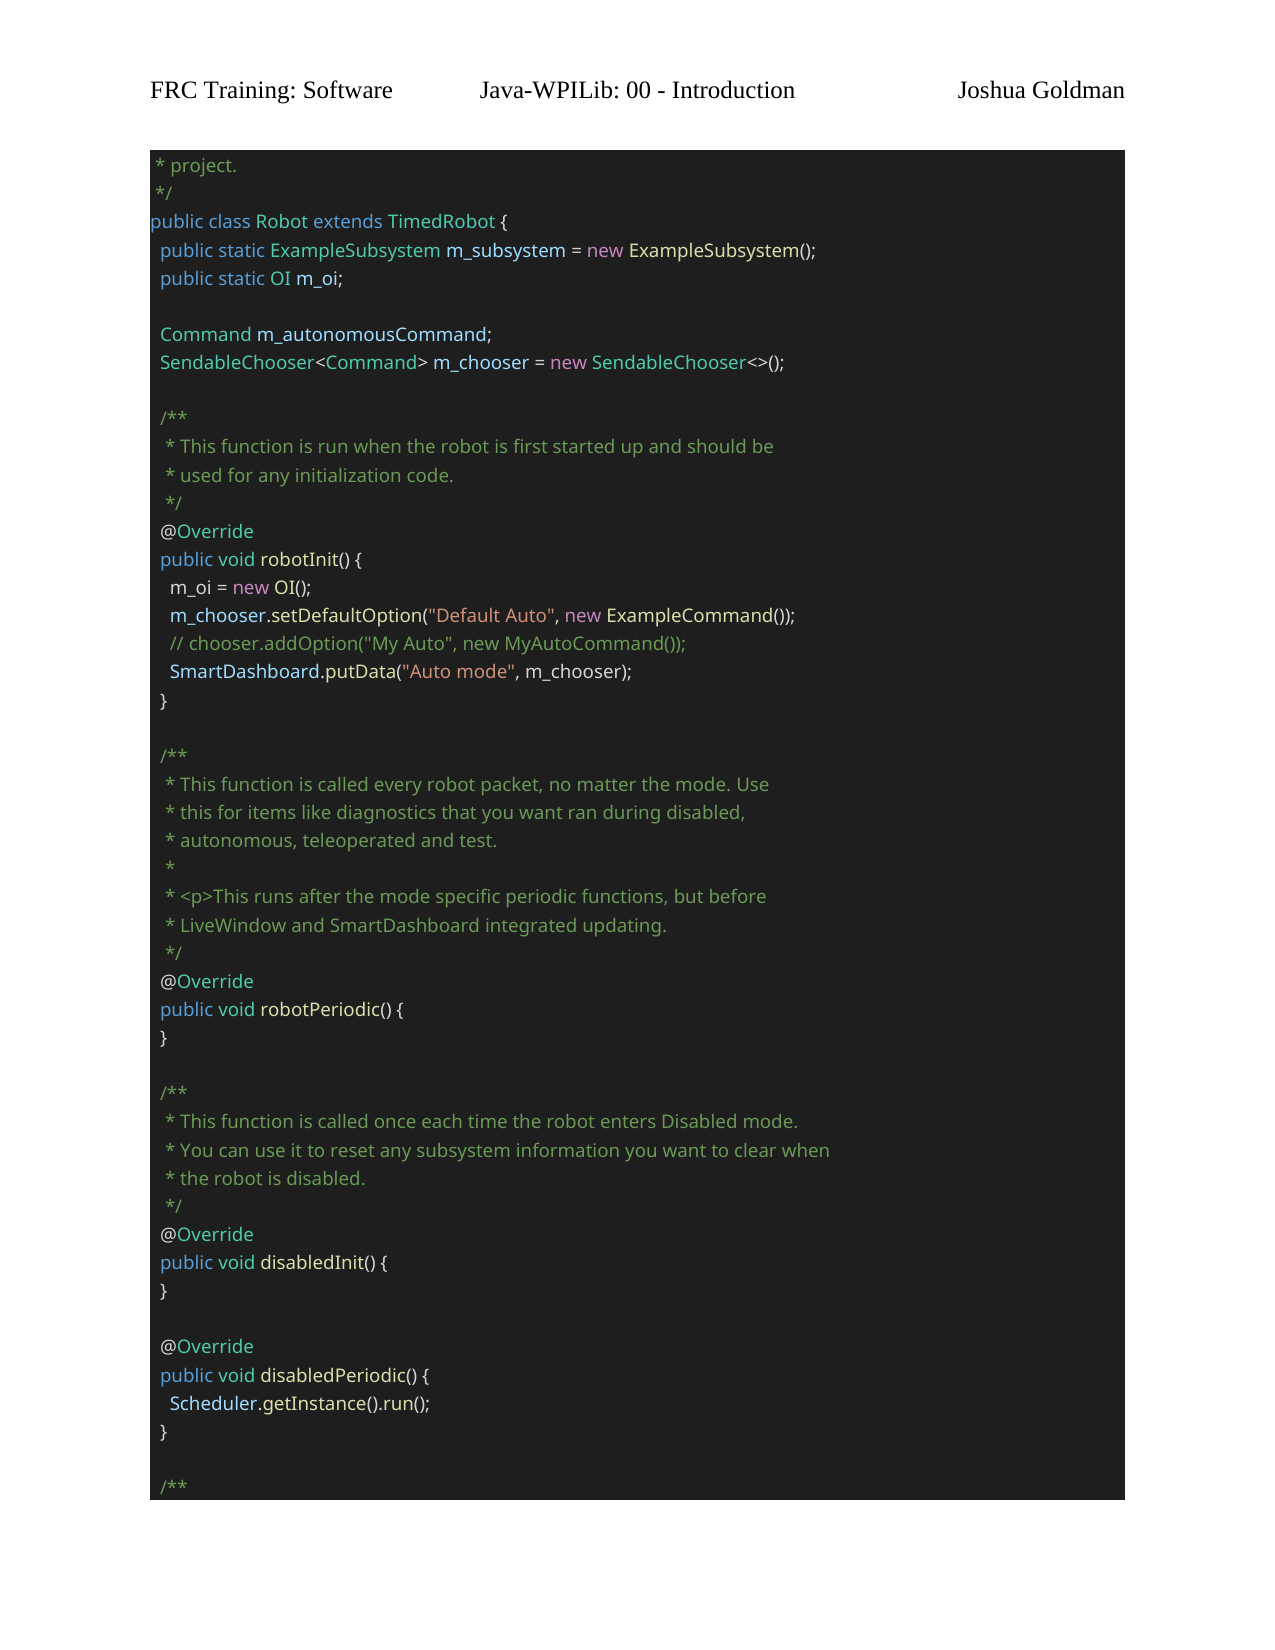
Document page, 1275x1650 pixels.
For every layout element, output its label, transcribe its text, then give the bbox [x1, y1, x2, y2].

text m_oi = new OI(); [150, 572, 1125, 600]
text public void disabledInit() { [150, 1247, 1125, 1275]
text public static ExampleSubsystem m_subsystem = new ExampleSubsystem(); [150, 234, 1125, 262]
text * autonomous, teleoperated and test. [150, 825, 1125, 853]
text public static OI m_oi; [150, 262, 1125, 291]
text */ [150, 178, 1125, 206]
text public void robotPeriodic() { [150, 994, 1125, 1022]
text SmartDashboard.putData("Auto mode", m_chooser); [150, 656, 1125, 684]
text } [150, 1022, 1125, 1050]
text } [150, 1416, 1125, 1444]
text /** [150, 1472, 1125, 1500]
text public void robotInit() { [150, 544, 1125, 572]
text m_chooser.setDefaultOption("Default Auto", new ExampleCommand()); [150, 600, 1125, 628]
text public class Robot extends TimedRobot { [150, 206, 1125, 234]
text * <p>This runs after the mode specific periodic functions, but before [150, 881, 1125, 909]
text Scheduler.getInstance().run(); [150, 1387, 1125, 1416]
text * This function is called once each time the robot enters Disabled mode. [150, 1106, 1125, 1134]
text /** [150, 403, 1125, 431]
text @Override [150, 1331, 1125, 1359]
text * this for items like diagnostics that you want ran during disabled, [150, 797, 1125, 825]
text /** [150, 741, 1125, 769]
text * You can use it to reset any subsystem information you want to clear when [150, 1134, 1125, 1162]
text */ [150, 937, 1125, 966]
text */ [150, 487, 1125, 516]
text /** [150, 1078, 1125, 1106]
text Command m_autonomousCommand; [150, 319, 1125, 347]
text * LiveWindow and SmartDashboard integrated updating. [150, 909, 1125, 937]
text @Override [150, 966, 1125, 994]
text */ [150, 1191, 1125, 1219]
text SendableChooser<Command> m_chooser = new SendableChooser<>(); [150, 347, 1125, 375]
text @Override [150, 1219, 1125, 1247]
text * [150, 853, 1125, 881]
text // chooser.addOption("My Auto", new MyAutoCommand()); [150, 628, 1125, 656]
text * This function is called every robot packet, no matter the mode. Use [150, 769, 1125, 797]
text @Override [150, 516, 1125, 544]
text } [150, 1275, 1125, 1303]
text * the robot is disabled. [150, 1162, 1125, 1191]
text * project. [150, 150, 1125, 178]
text * This function is run when the robot is first started up and should be [150, 431, 1125, 459]
text } [150, 684, 1125, 712]
text * used for any initialization code. [150, 459, 1125, 487]
text public void disabledPeriodic() { [150, 1359, 1125, 1387]
